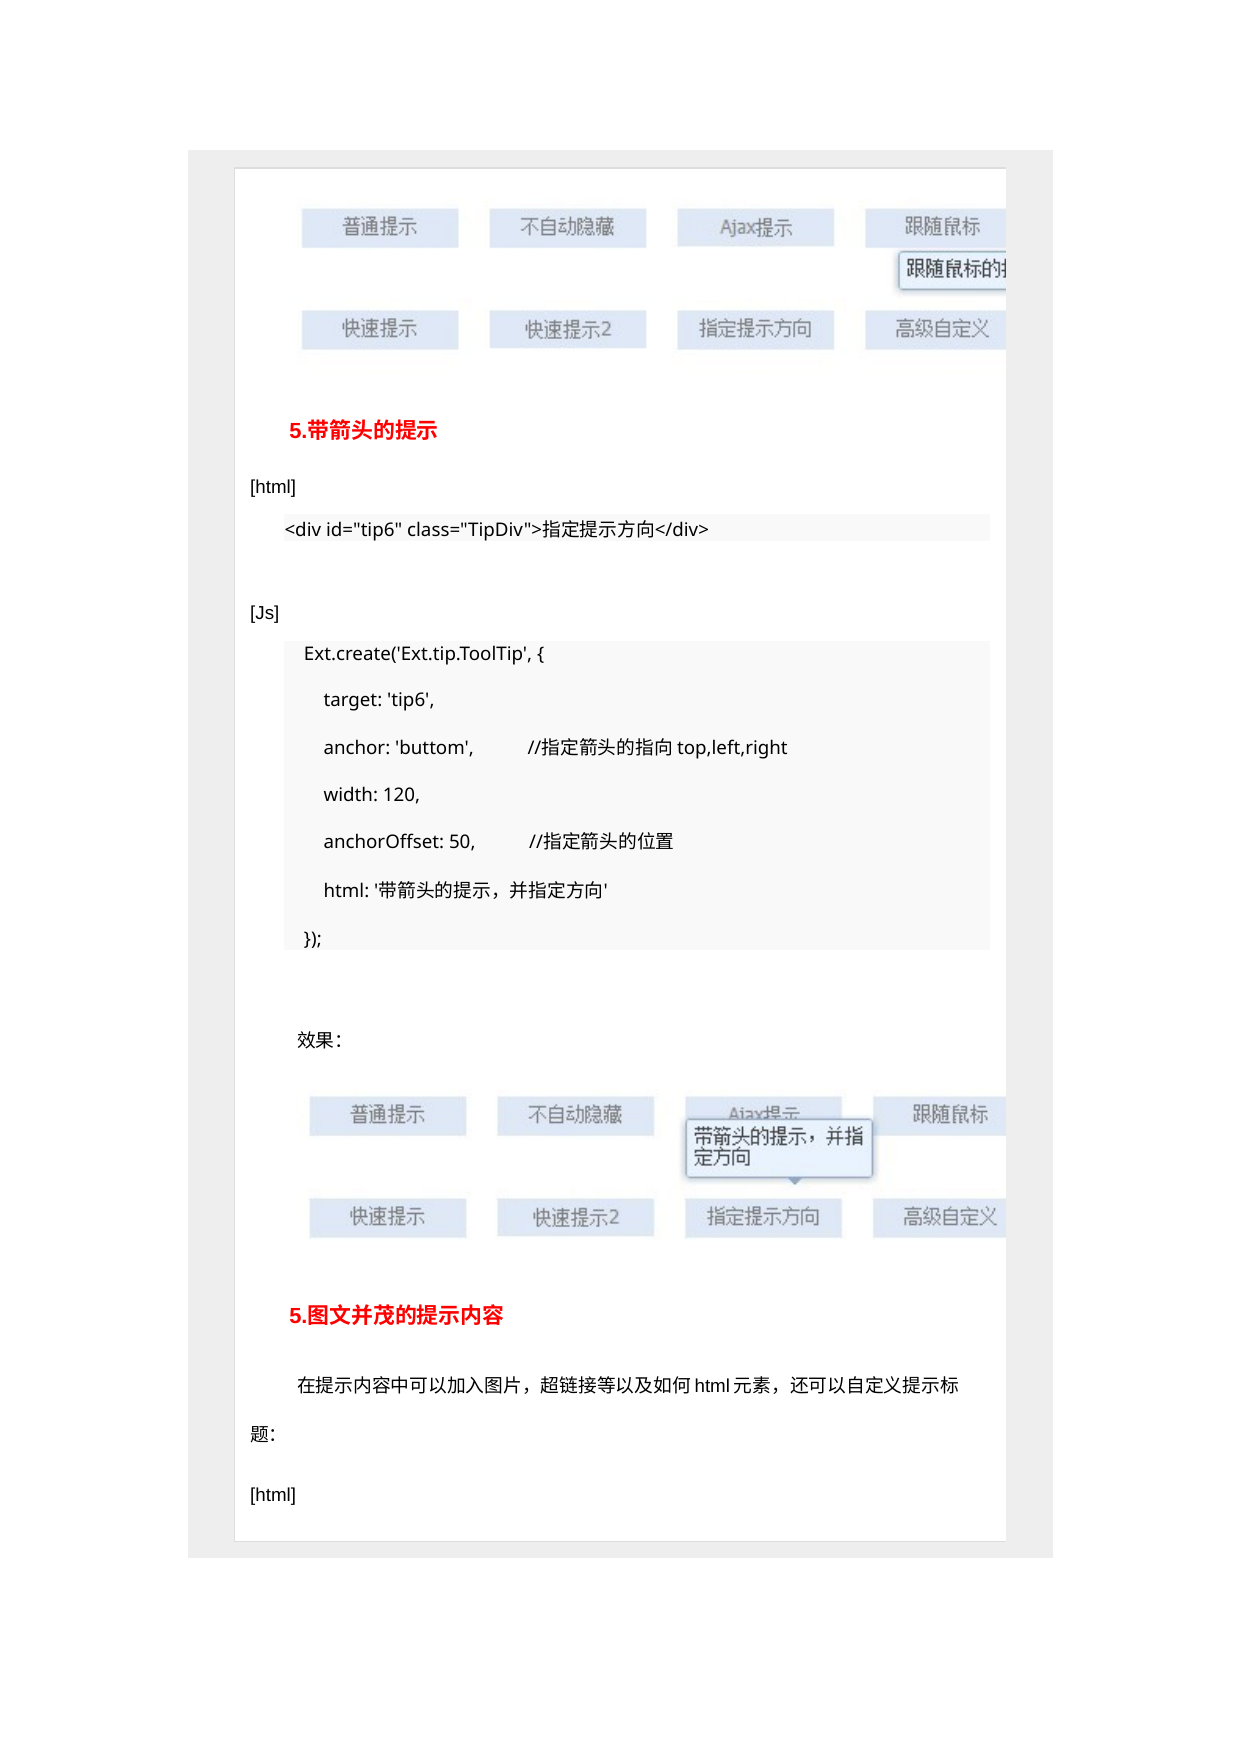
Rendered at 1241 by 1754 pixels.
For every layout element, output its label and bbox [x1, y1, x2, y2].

picture [296, 1089, 1006, 1260]
table_cell [188, 150, 1053, 1558]
picture [296, 198, 1006, 375]
